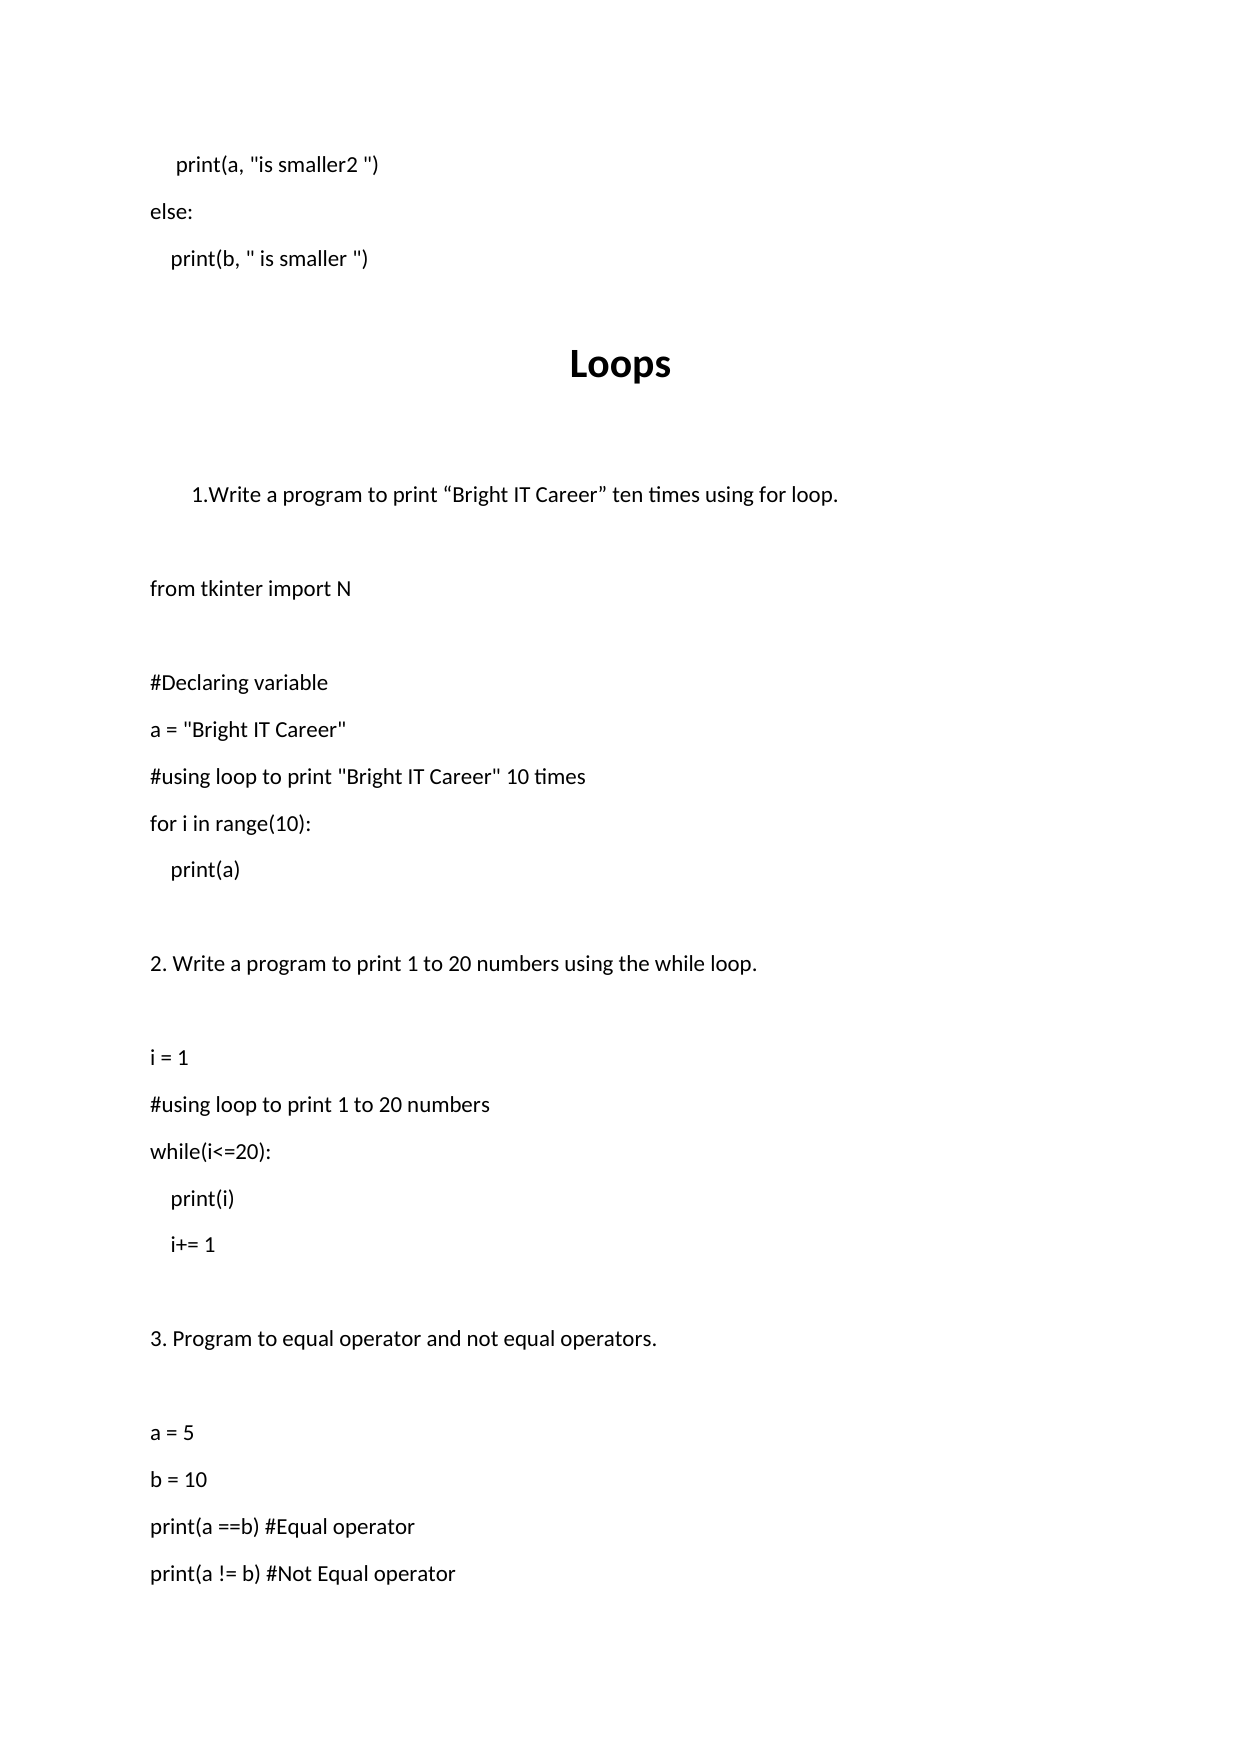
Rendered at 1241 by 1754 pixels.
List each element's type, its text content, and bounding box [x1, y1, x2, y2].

text #Declaring variable [150, 668, 1090, 696]
text print(b, " is smaller ") [150, 244, 1090, 272]
text print(a) [150, 856, 1090, 884]
text a = "Bright IT Career" [150, 715, 1090, 743]
text print(a ==b) #Equal operator [150, 1512, 1090, 1540]
text 2. Write a program to print 1 to 20 numbers using the while loop. [150, 949, 1090, 977]
text #using loop to print 1 to 20 numbers [150, 1090, 1090, 1118]
text 1.Write a program to print “Bright IT Career” ten times using for loop. [150, 481, 1090, 509]
text print(a, "is smaller2 ") [150, 150, 1090, 178]
text while(i<=20): [150, 1137, 1090, 1165]
text for i in range(10): [150, 809, 1090, 837]
text #using loop to print "Bright IT Career" 10 times [150, 762, 1090, 790]
text i+= 1 [150, 1231, 1090, 1259]
text else: [150, 197, 1090, 225]
text 3. Program to equal operator and not equal operators. [150, 1324, 1090, 1352]
text a = 5 [150, 1418, 1090, 1446]
text Loops [150, 337, 1090, 388]
text print(i) [150, 1184, 1090, 1212]
text print(a != b) #Not Equal operator [150, 1559, 1090, 1587]
text b = 10 [150, 1465, 1090, 1493]
text from tkinter import N [150, 574, 1090, 602]
text i = 1 [150, 1043, 1090, 1071]
